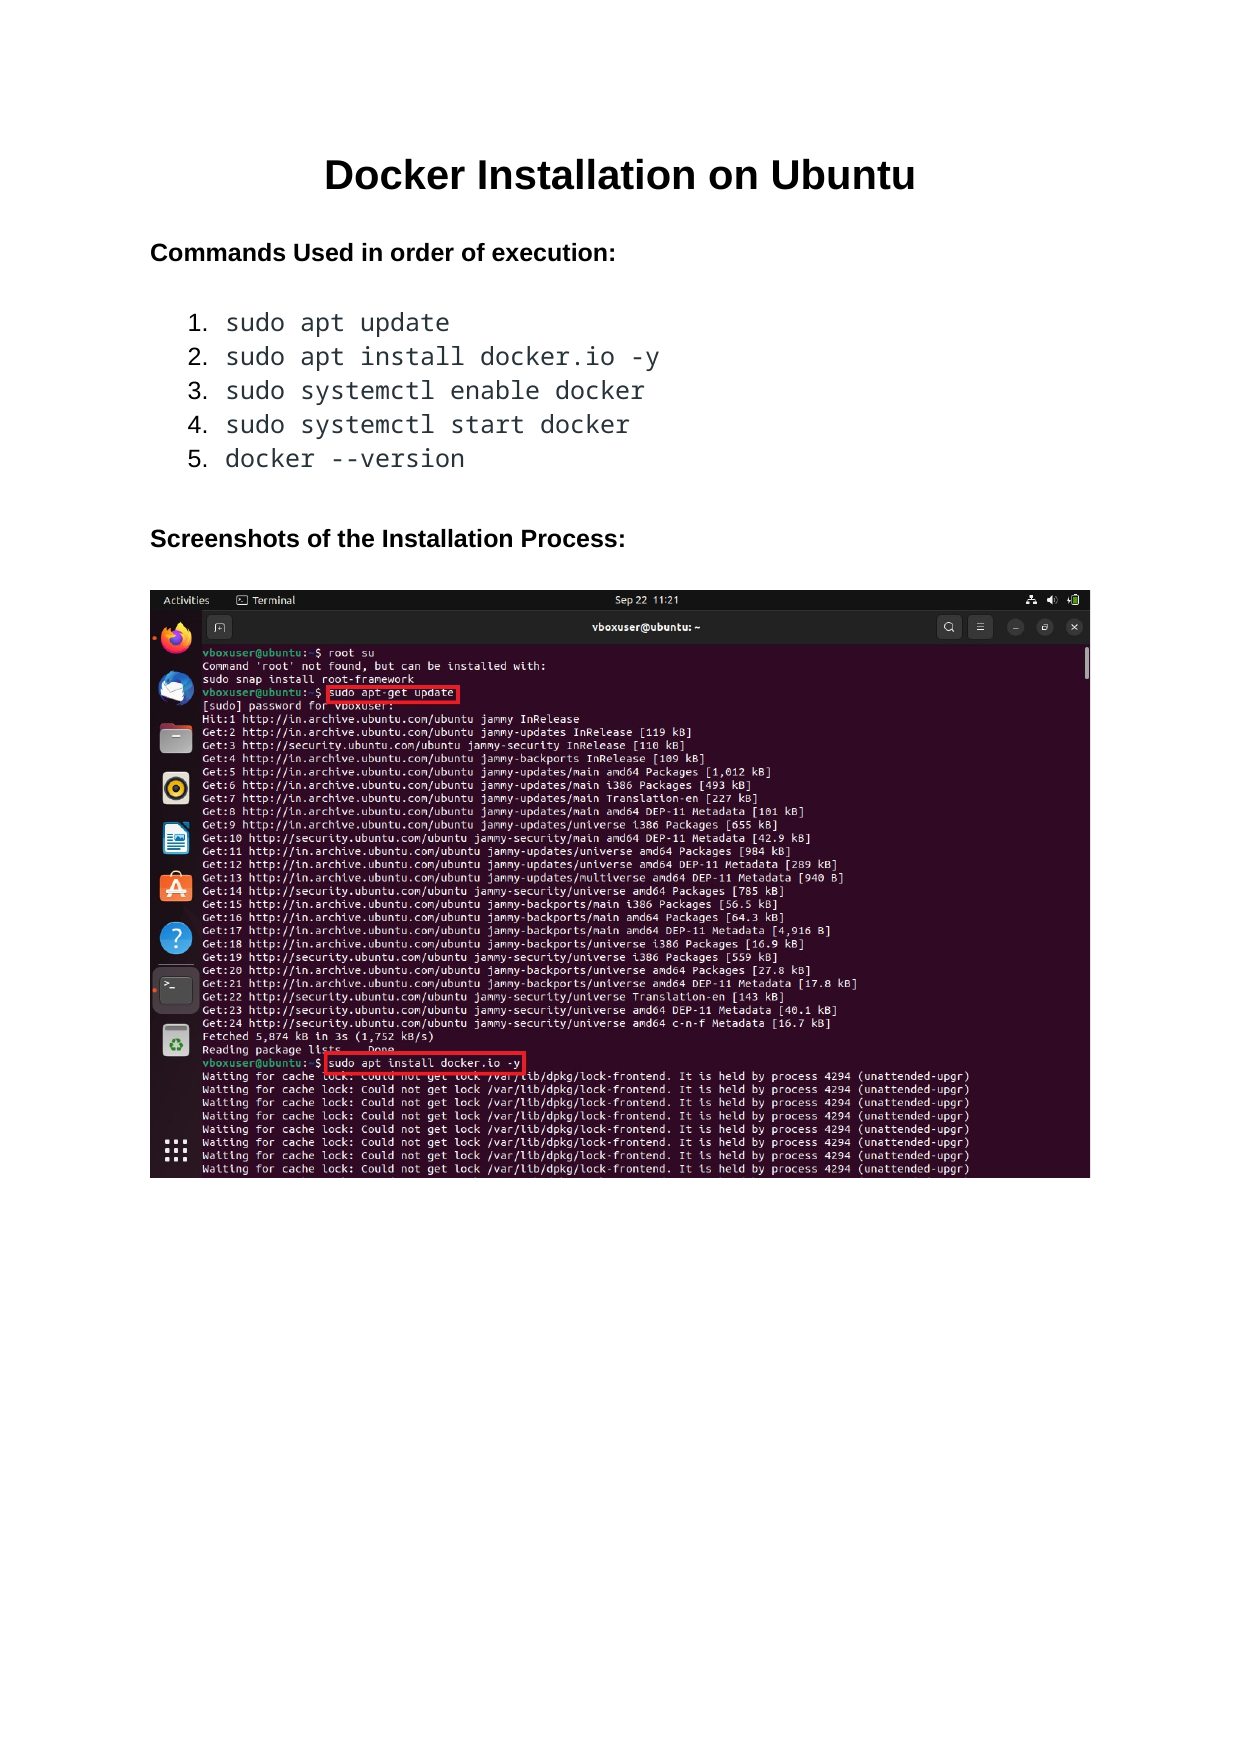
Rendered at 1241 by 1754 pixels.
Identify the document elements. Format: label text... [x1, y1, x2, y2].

list docker --version [187, 440, 1090, 474]
list sudo systemctl enable docker [187, 372, 1090, 406]
text Docker Installation on Ubuntu [150, 150, 1090, 198]
list sudo apt update [187, 304, 1090, 338]
picture [150, 590, 1091, 1178]
list sudo systemctl start docker [187, 406, 1090, 440]
text Screenshots of the Installation Process: [150, 524, 1090, 553]
text Commands Used in order of execution: [150, 238, 1090, 267]
list sudo apt install docker.io -y [187, 338, 1090, 372]
